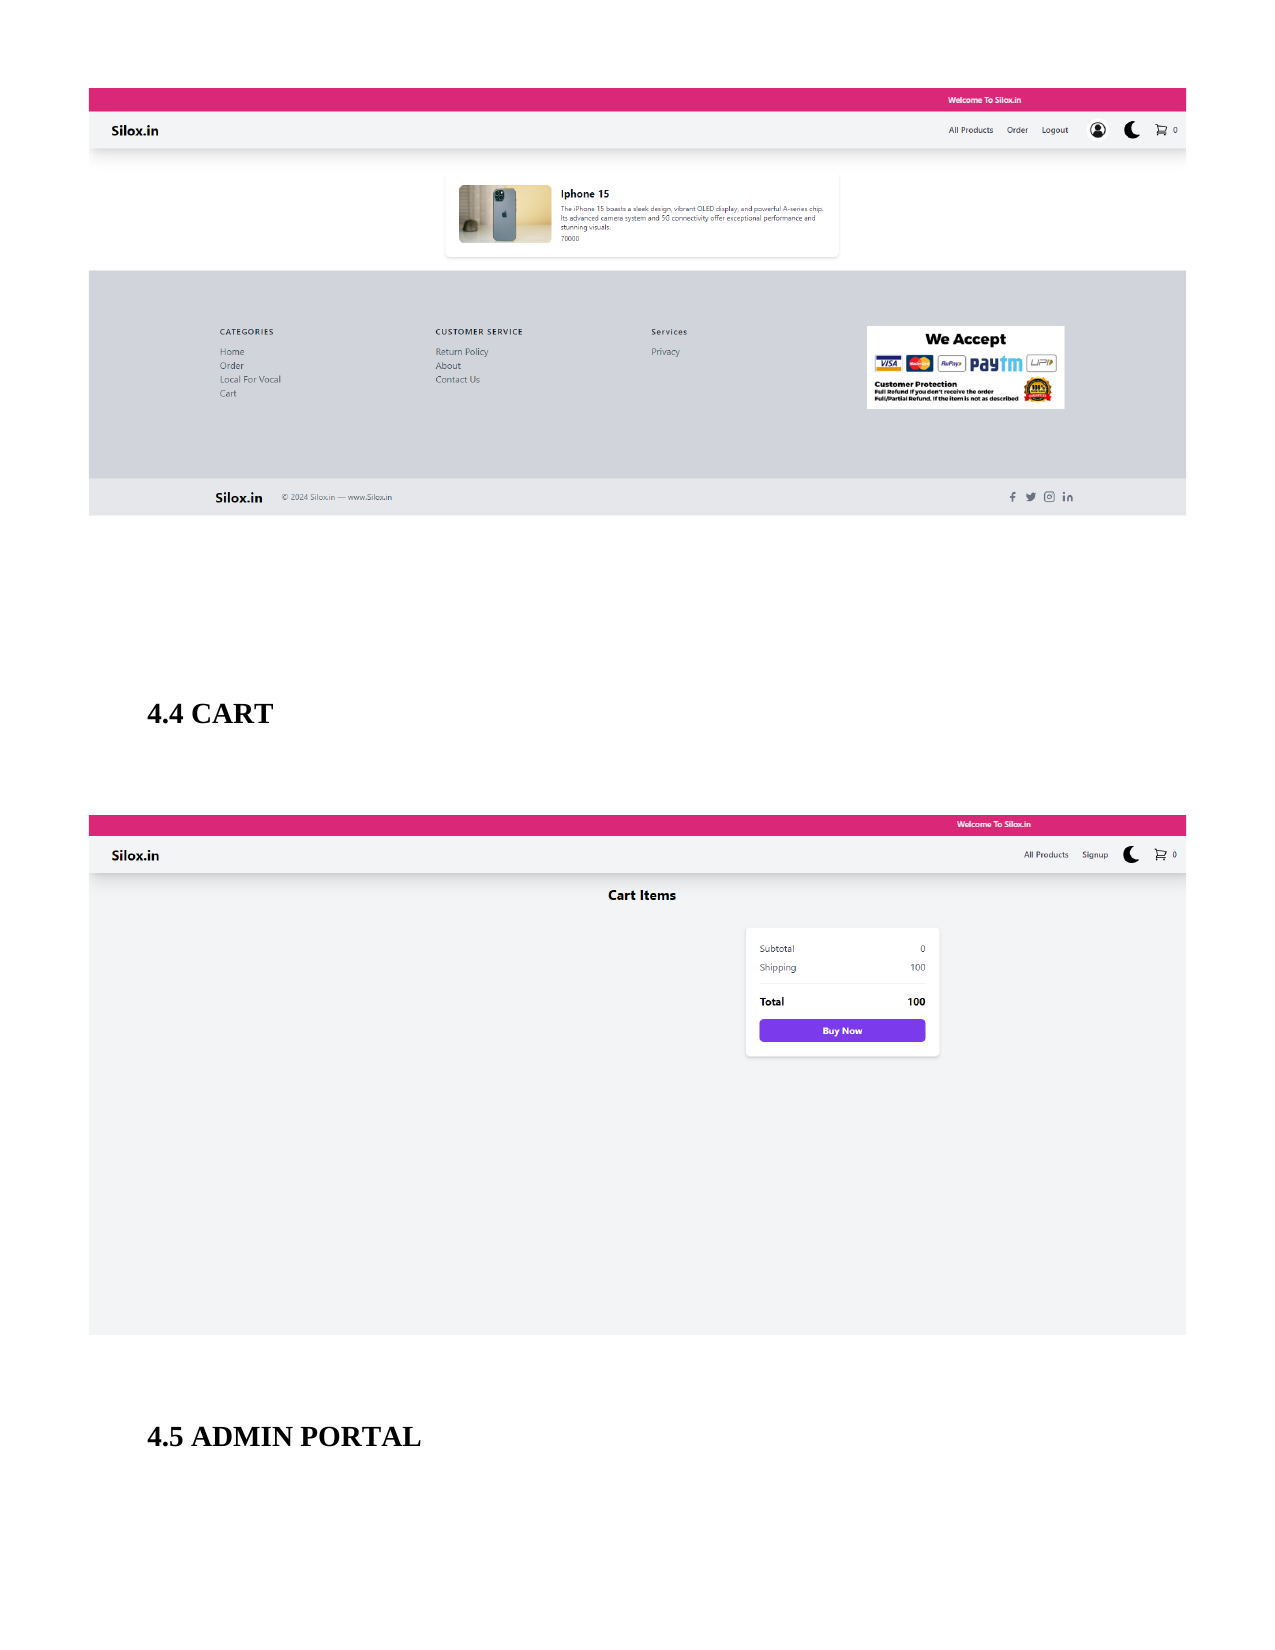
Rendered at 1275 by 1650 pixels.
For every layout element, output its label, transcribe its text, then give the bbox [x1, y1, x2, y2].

picture [88, 88, 1187, 612]
text 4.5 ADMIN PORTAL [89, 1419, 1186, 1452]
picture [88, 815, 1187, 1335]
text 4.4 CART [89, 696, 1186, 730]
